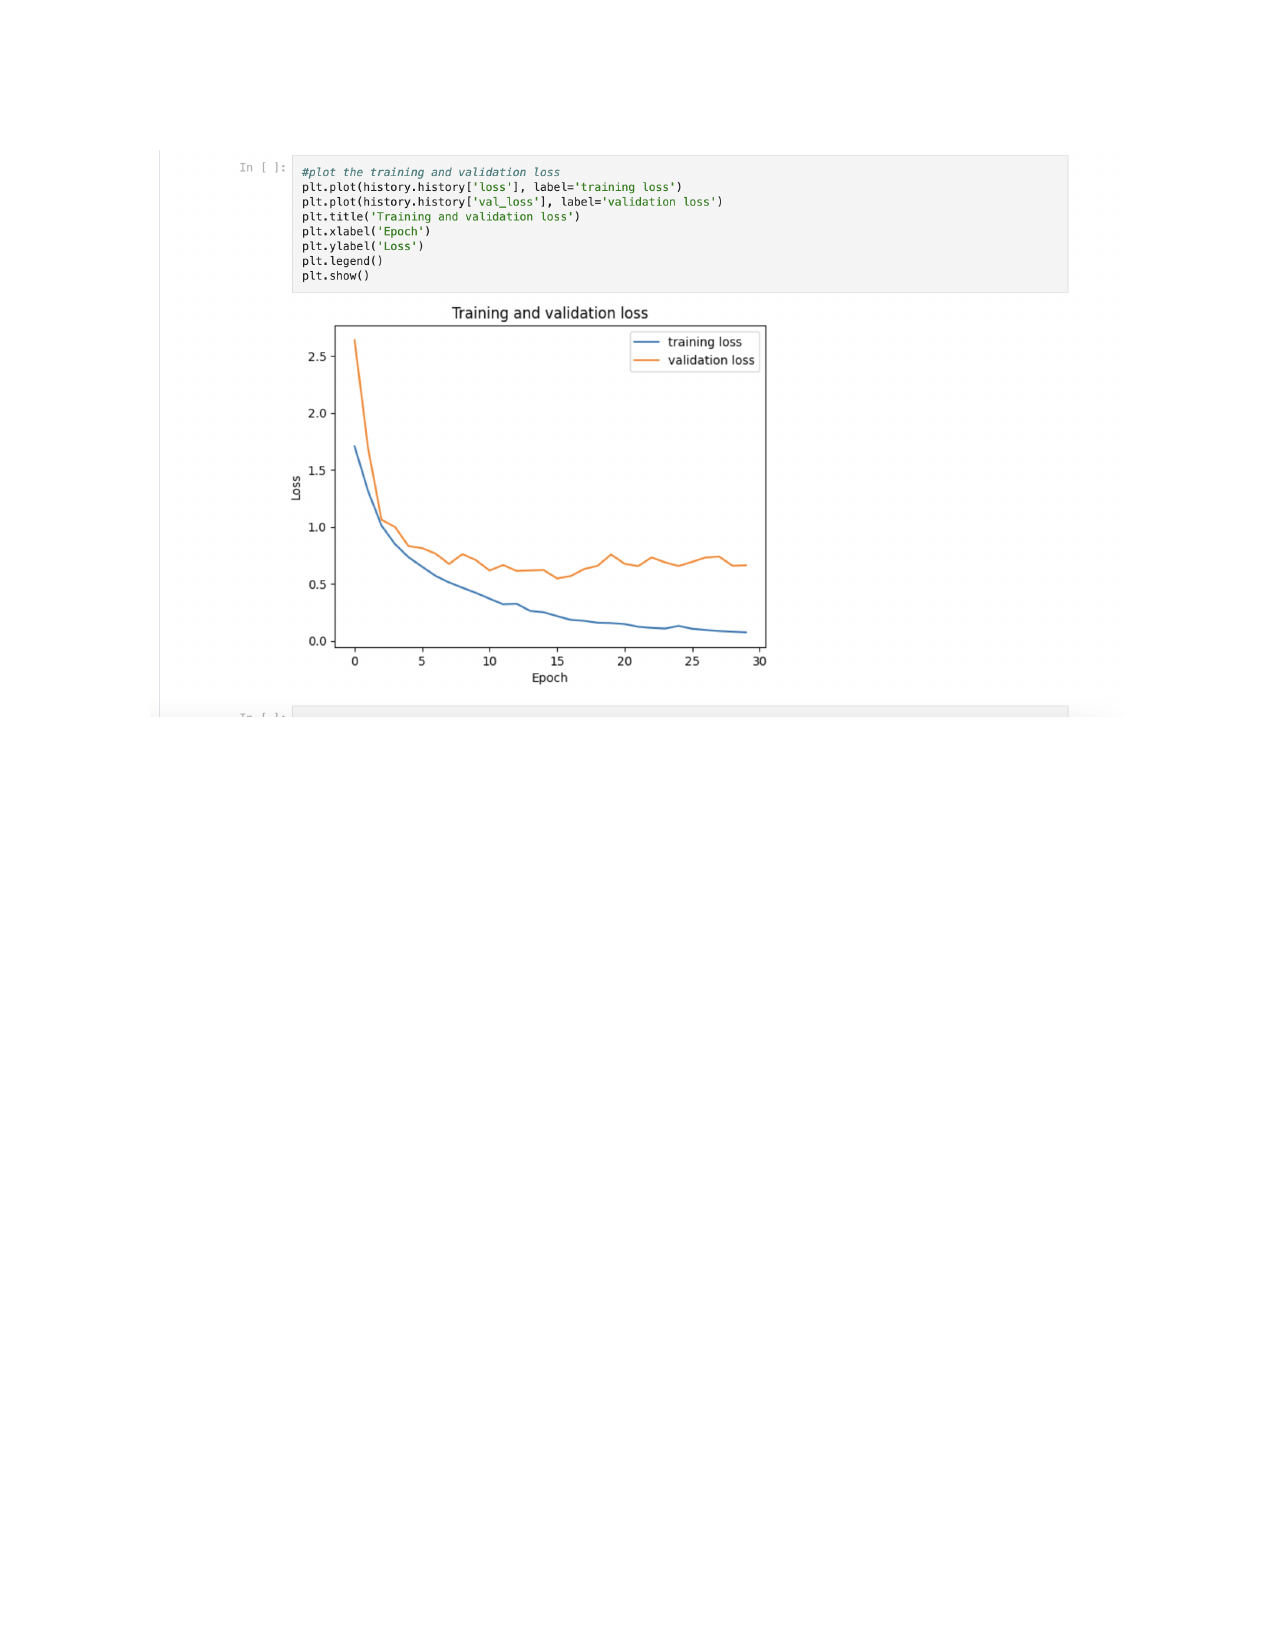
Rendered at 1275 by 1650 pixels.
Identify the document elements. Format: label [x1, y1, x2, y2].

picture [150, 150, 1125, 717]
